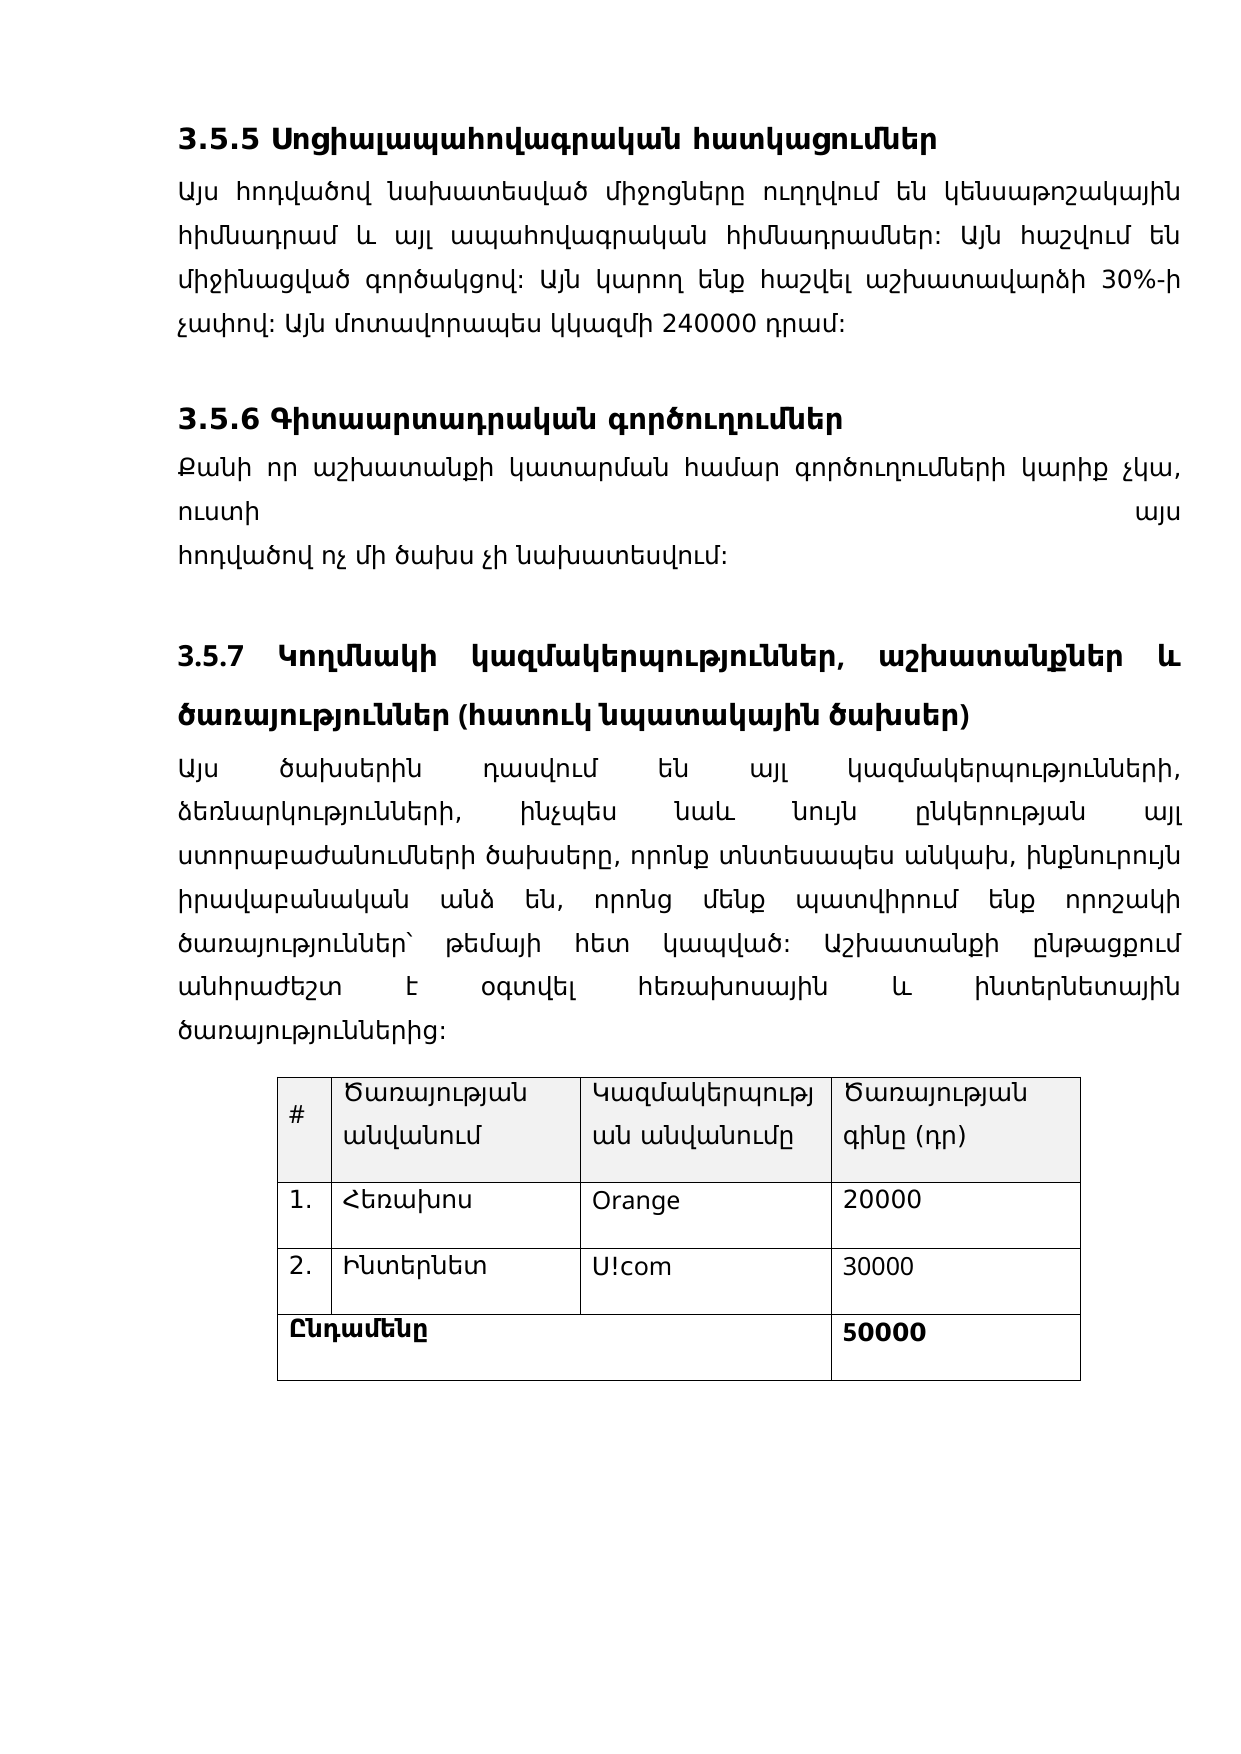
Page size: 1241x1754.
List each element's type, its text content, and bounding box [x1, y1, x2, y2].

table_cell 50000 [832, 1315, 1080, 1380]
table_cell 2. [278, 1249, 331, 1314]
text Այս հոդվածով նախատեսված միջոցները ուղղվում են կենսաթոշակային հիմնադրամ և այլ ապահովագրական հիմնադրամներ: Այն հաշվում են միջինացված գործակցով: Այն կարող ենք հաշվել աշխատավարձի 30%-ի չափով: Այն մոտավորապես կկազմի 240000 դրամ: [177, 178, 1181, 338]
table_header # [278, 1078, 331, 1182]
table_cell Orange [581, 1183, 831, 1248]
table_cell Հեռախոս [332, 1183, 580, 1248]
table_cell Ինտերնետ [332, 1249, 580, 1314]
text Այս ծախսերին դասվում են այլ կազմակերպությունների, ձեռնարկությունների, ինչպես նաև նույն ընկերության այլ ստորաբաժանումների ծախսերը, որոնք տնտեսապես անկախ, ինքնուրույն իրավաբանական անձ են, որոնց մենք պատվիրում ենք որոշակի ծառայություններ՝ թեմայի հետ կապված: Աշխատանքի ընթացքում անհրաժեշտ է օգտվել հեռախոսային և ինտերնետային ծառայություններից: [177, 754, 1181, 1045]
table_header Ծառայության անվանում [332, 1078, 580, 1182]
table_header Կազմակերպության անվանումը [581, 1078, 831, 1182]
table_cell U!com [581, 1249, 831, 1314]
text 3.5.7 Կողմնակի կազմակերպություններ, աշխատանքներ և ծառայություններ (հատուկ նպատակային ծախսեր) [177, 635, 1181, 734]
text 3.5.5 Սոցիալապահովագրական հատկացումներ [177, 118, 1181, 158]
table_cell 1. [278, 1183, 331, 1248]
table_header Ծառայության գինը (դր) [832, 1078, 1080, 1182]
text Քանի որ աշխատանքի կատարման համար գործուղումների կարիք չկա, ուստի այս հոդվածով ոչ մի ծախս չի նախատեսվում: [177, 453, 1181, 570]
table_cell Ընդամենը [278, 1315, 831, 1380]
text 3.5.6 Գիտաարտադրական գործուղումներ [177, 403, 1181, 437]
table_cell 30000 [832, 1249, 1080, 1314]
table_cell 20000 [832, 1183, 1080, 1248]
